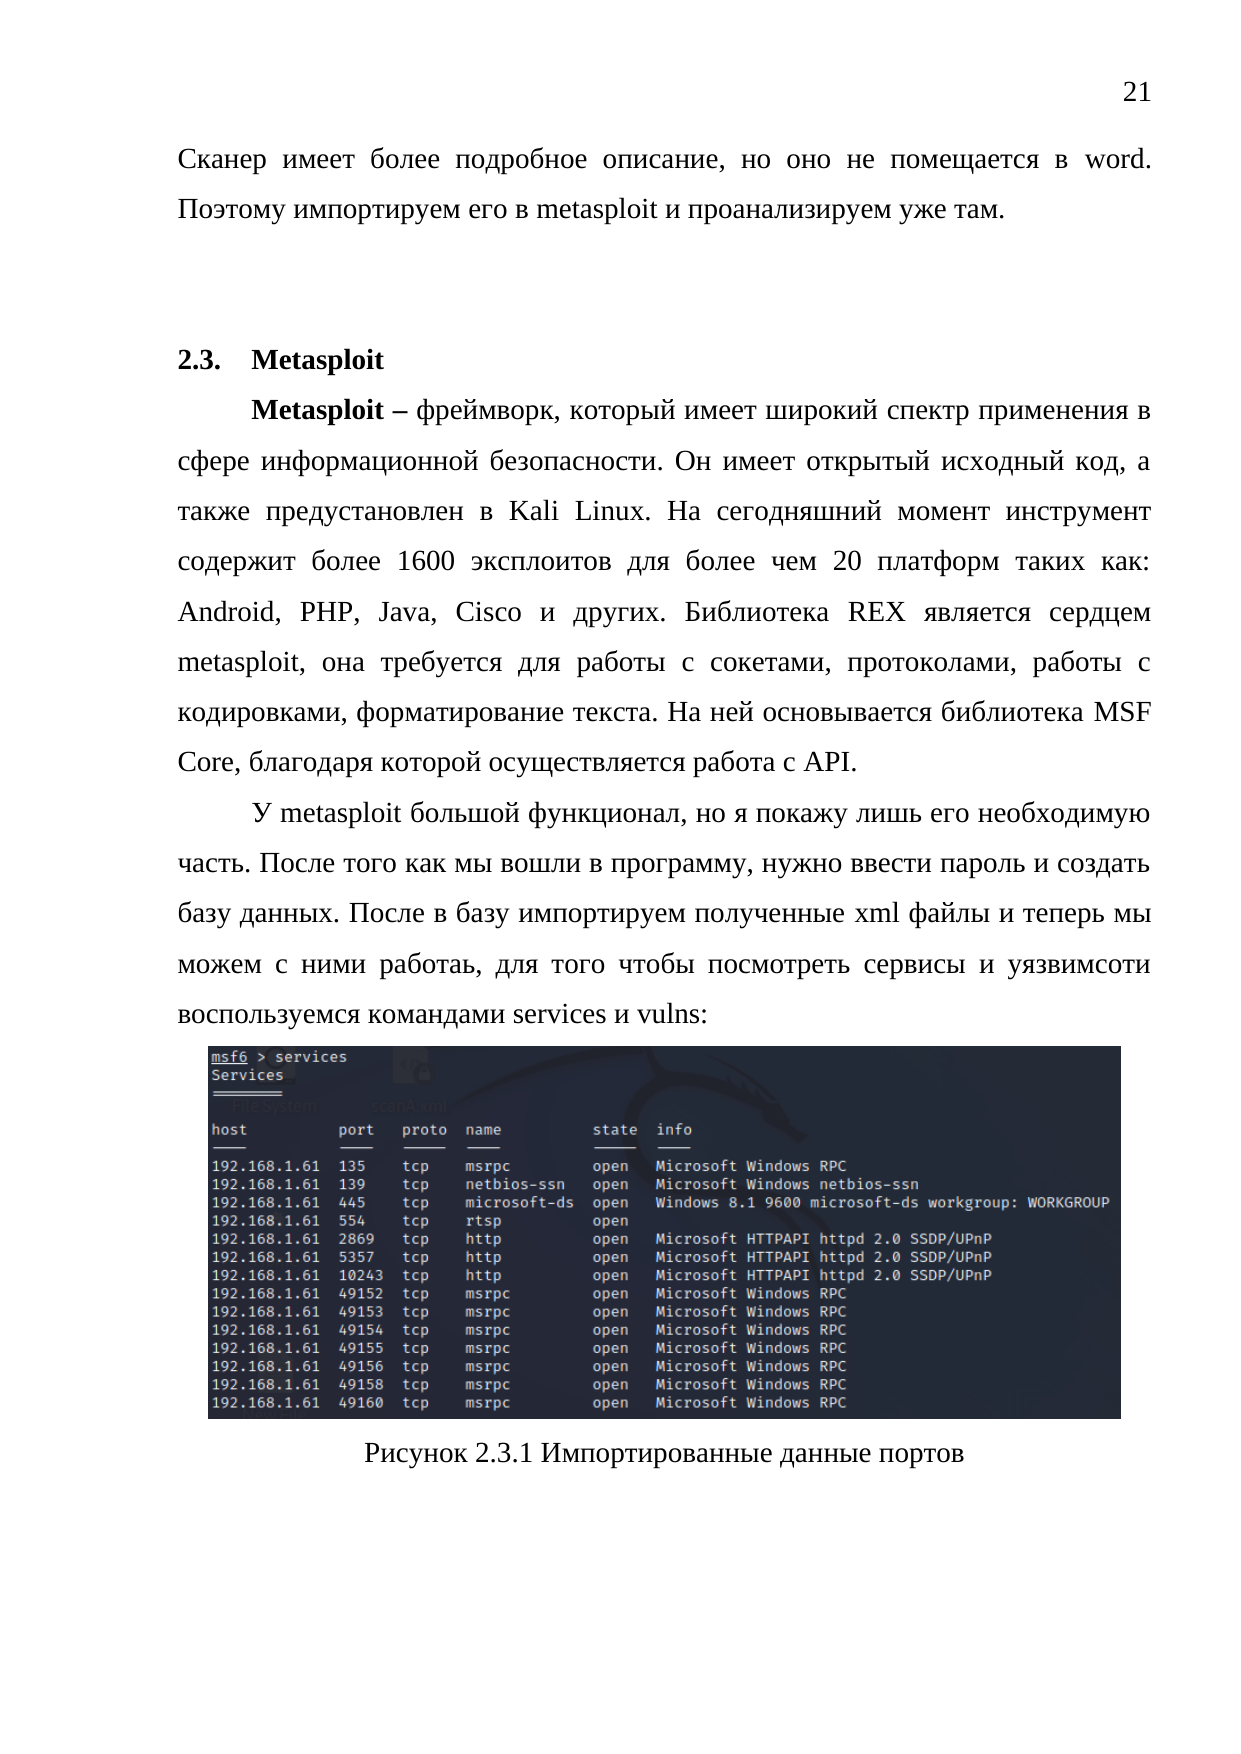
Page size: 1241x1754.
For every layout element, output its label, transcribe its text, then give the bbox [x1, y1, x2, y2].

text Metasploit – фреймворк, который имеет широкий спектр применения в сфере информационной безопасности. Он имеет открытый исходный код, а также предустановлен в Kali Linux. На сегодняшний момент инструмент содержит более 1600 эксплоитов для более чем 20 платформ таких как: Android, PHP, Java, Cisco и других. Библиотека REX является сердцем metasploit, она требуется для работы с сокетами, протоколами, работы с кодировками, форматирование текста. На ней основывается библиотека MSF Core, благодаря которой осуществляется работа с API. [177, 392, 1152, 778]
text У metasploit большой функционал, но я покажу лишь его необходимую часть. После того как мы вошли в программу, нужно ввести пароль и создать базу данных. После в базу импортируем полученные xml файлы и теперь мы можем с ними работаь, для того чтобы посмотреть сервисы и уязвимсоти воспользуемся командами services и vulns: [177, 795, 1152, 1030]
picture [208, 1046, 1121, 1419]
list Metasploit [177, 342, 1152, 376]
text Рисунок 2.3.1 Импортированные данные портов [177, 1435, 1152, 1469]
text Сканер имеет более подробное описание, но оно не помещается в word. Поэтому импортируем его в metasploit и проанализируем уже там. [177, 141, 1152, 225]
